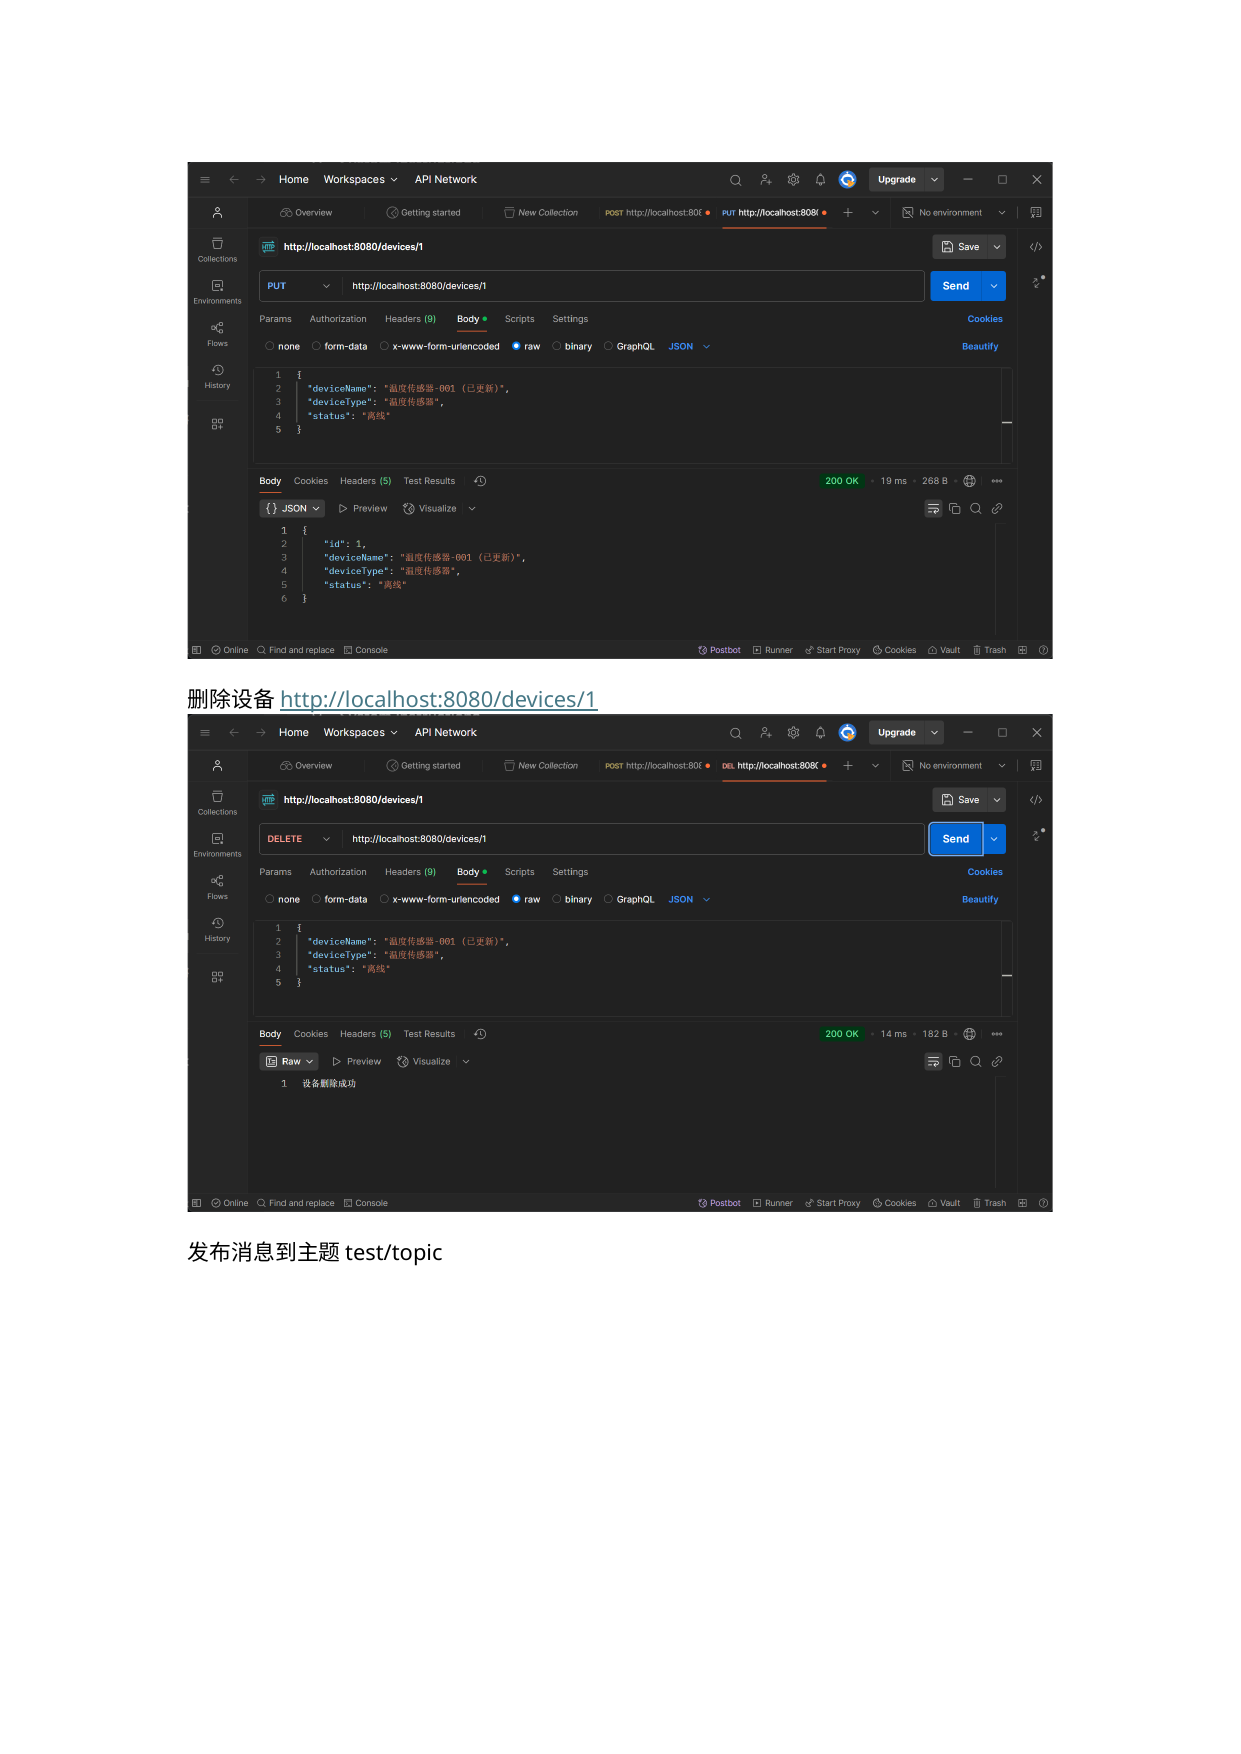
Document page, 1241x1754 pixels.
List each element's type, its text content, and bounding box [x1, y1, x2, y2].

picture [187, 162, 1053, 659]
text 删除设备 http://localhost:8080/devices/1 [187, 682, 1053, 714]
picture [187, 714, 1053, 1212]
text 发布消息到主题test/topic [187, 1234, 1053, 1267]
